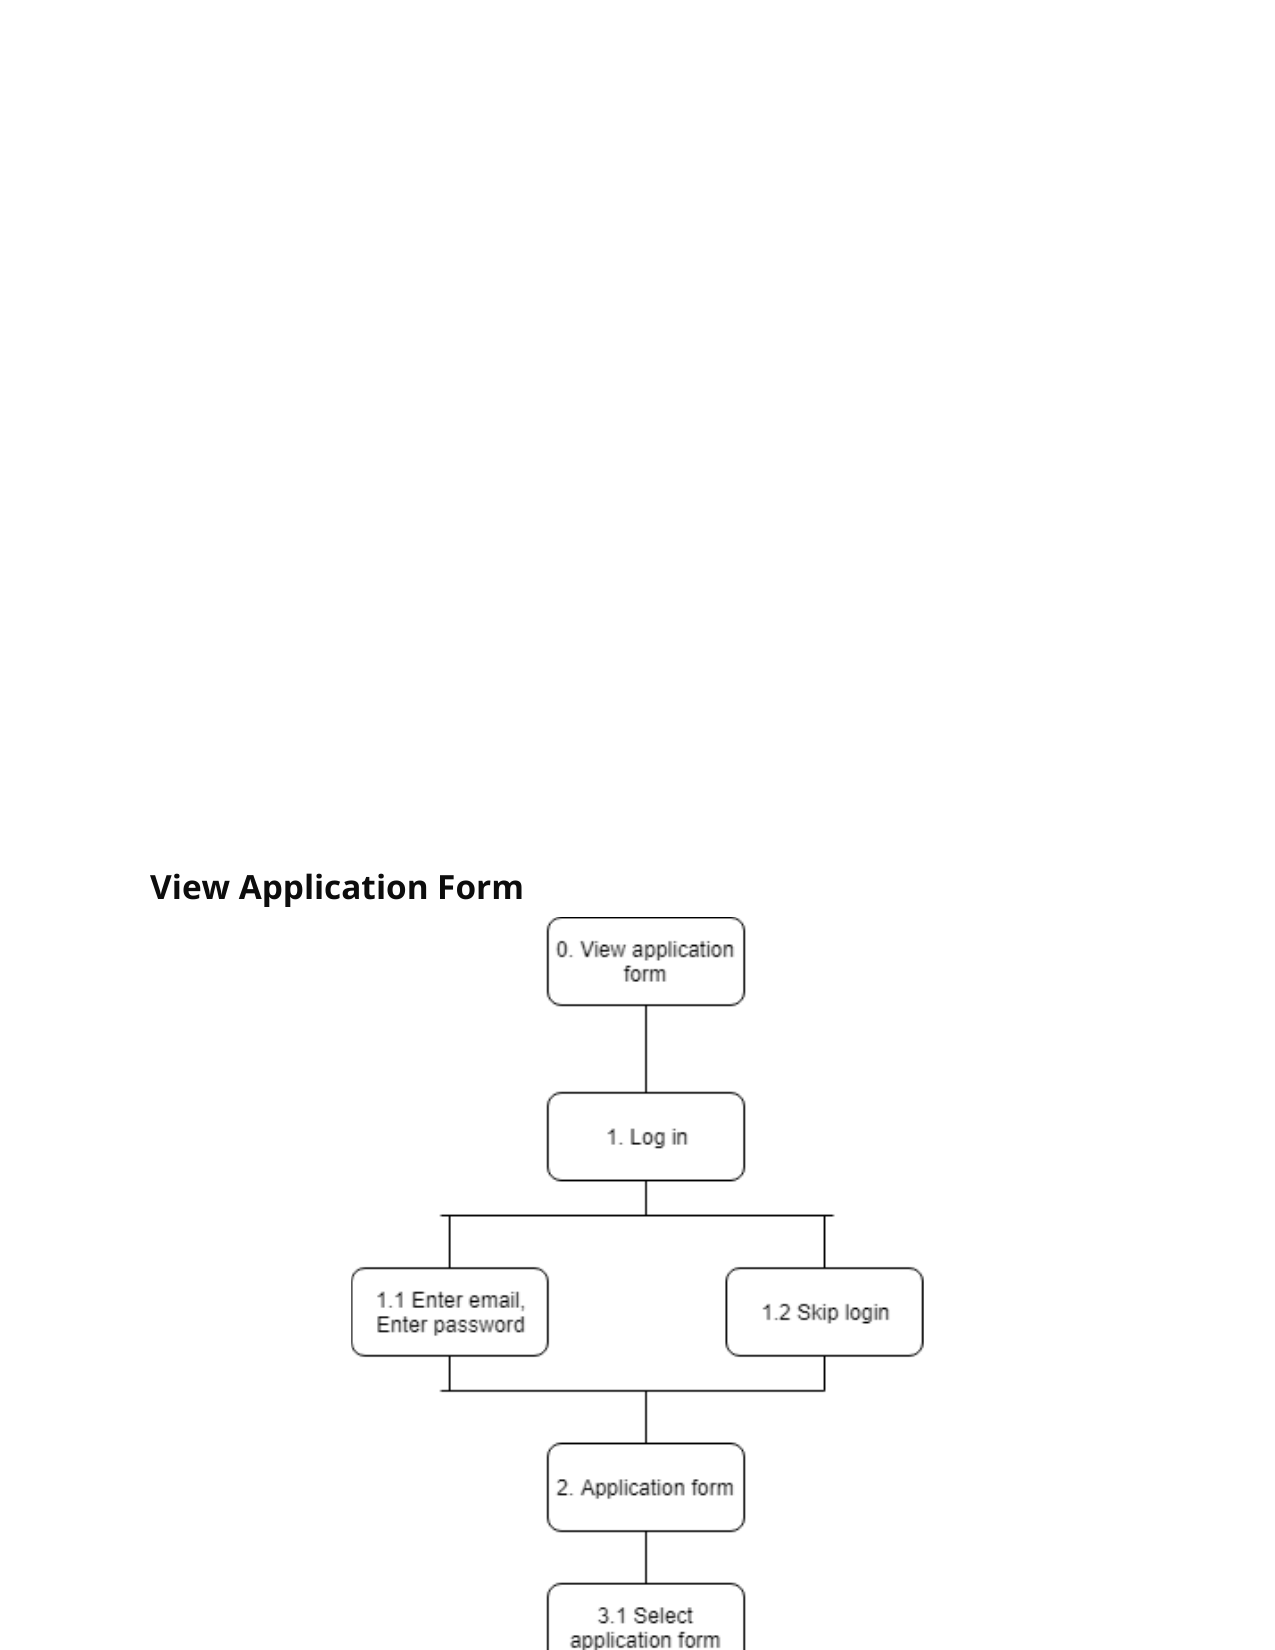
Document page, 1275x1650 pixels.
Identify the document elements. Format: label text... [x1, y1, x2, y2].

picture [351, 917, 924, 1650]
subtitle View Application Form [150, 864, 1125, 909]
